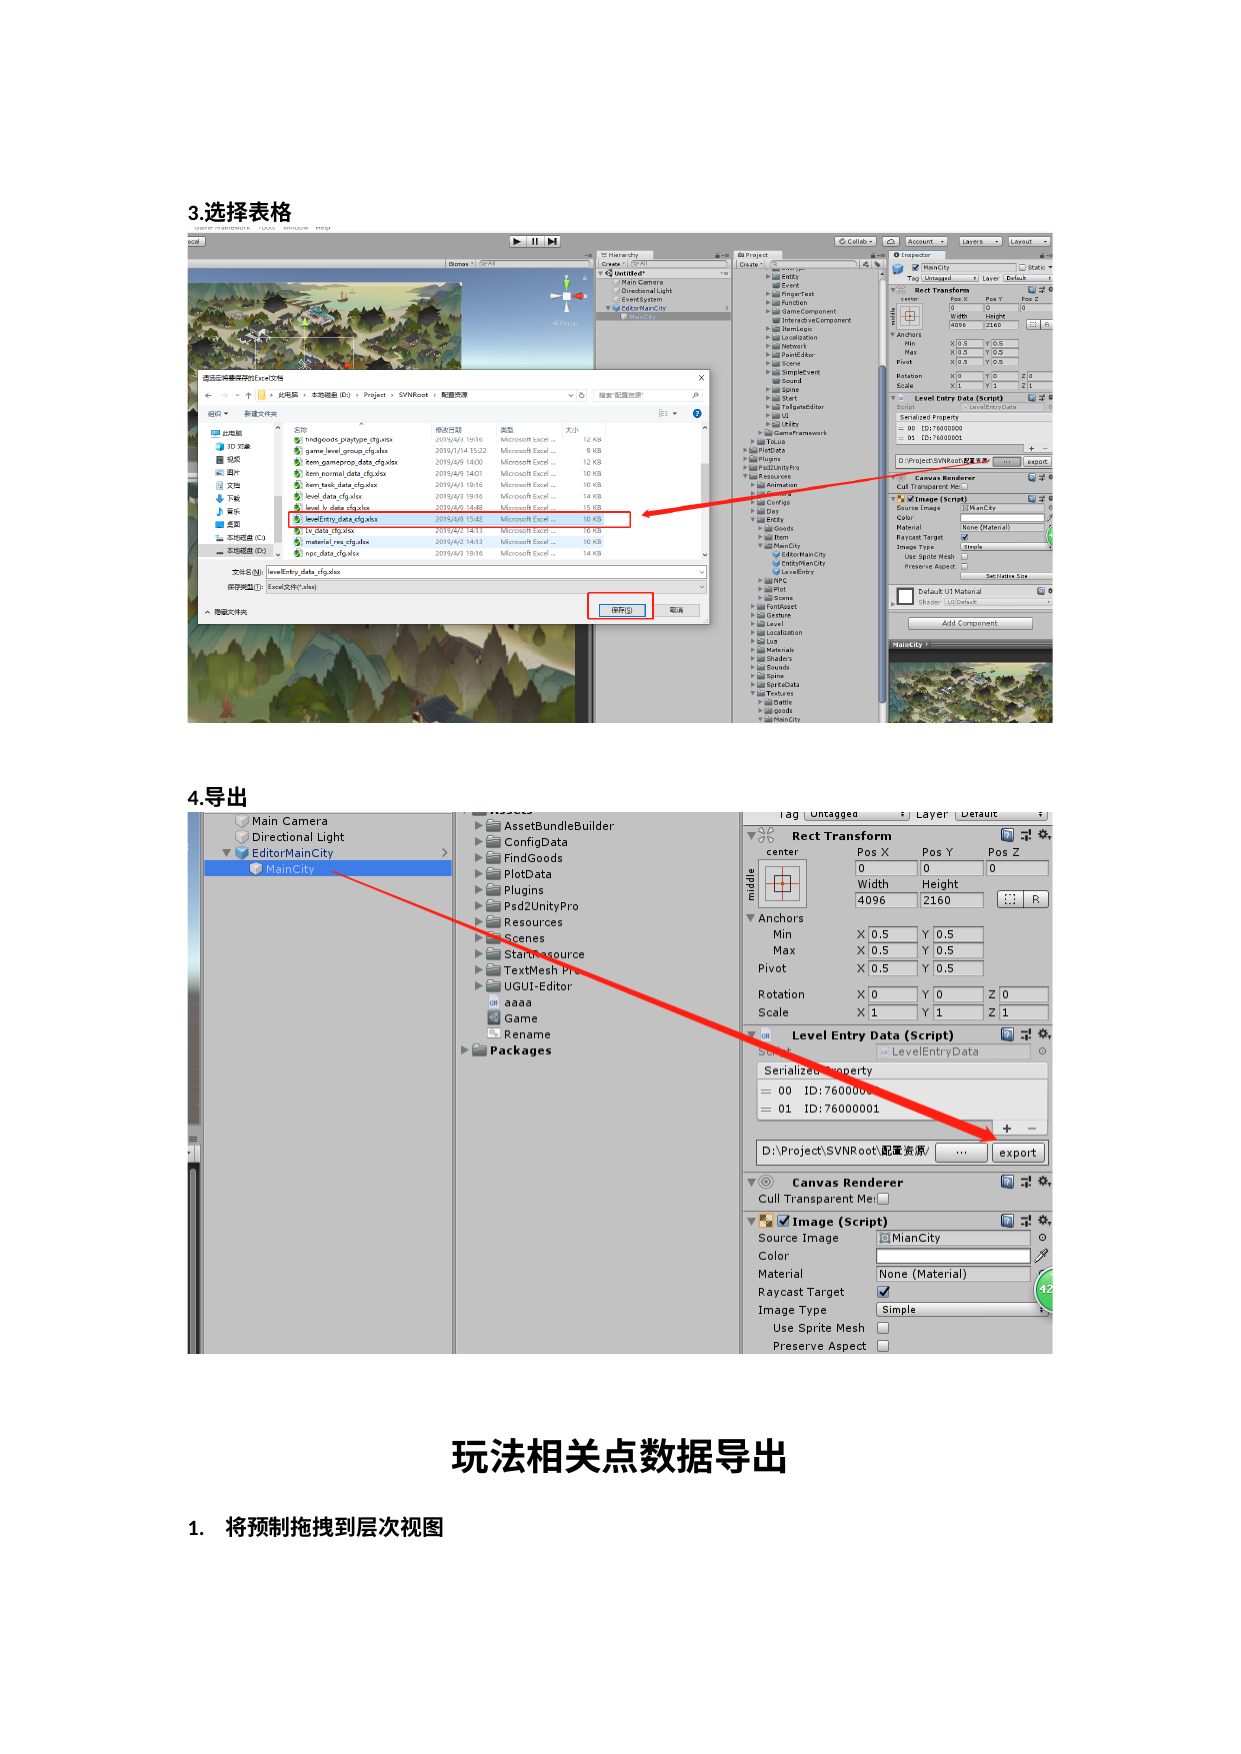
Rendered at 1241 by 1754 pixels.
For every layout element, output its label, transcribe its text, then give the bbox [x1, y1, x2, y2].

picture [187, 227, 1053, 723]
text 4.导出 [187, 779, 1053, 812]
picture [187, 812, 1053, 1354]
subtitle 玩法相关点数据导出 [187, 1422, 1053, 1487]
text 3.选择表格 [187, 194, 1053, 227]
list 将预制拖拽到层次视图 [187, 1509, 1053, 1542]
